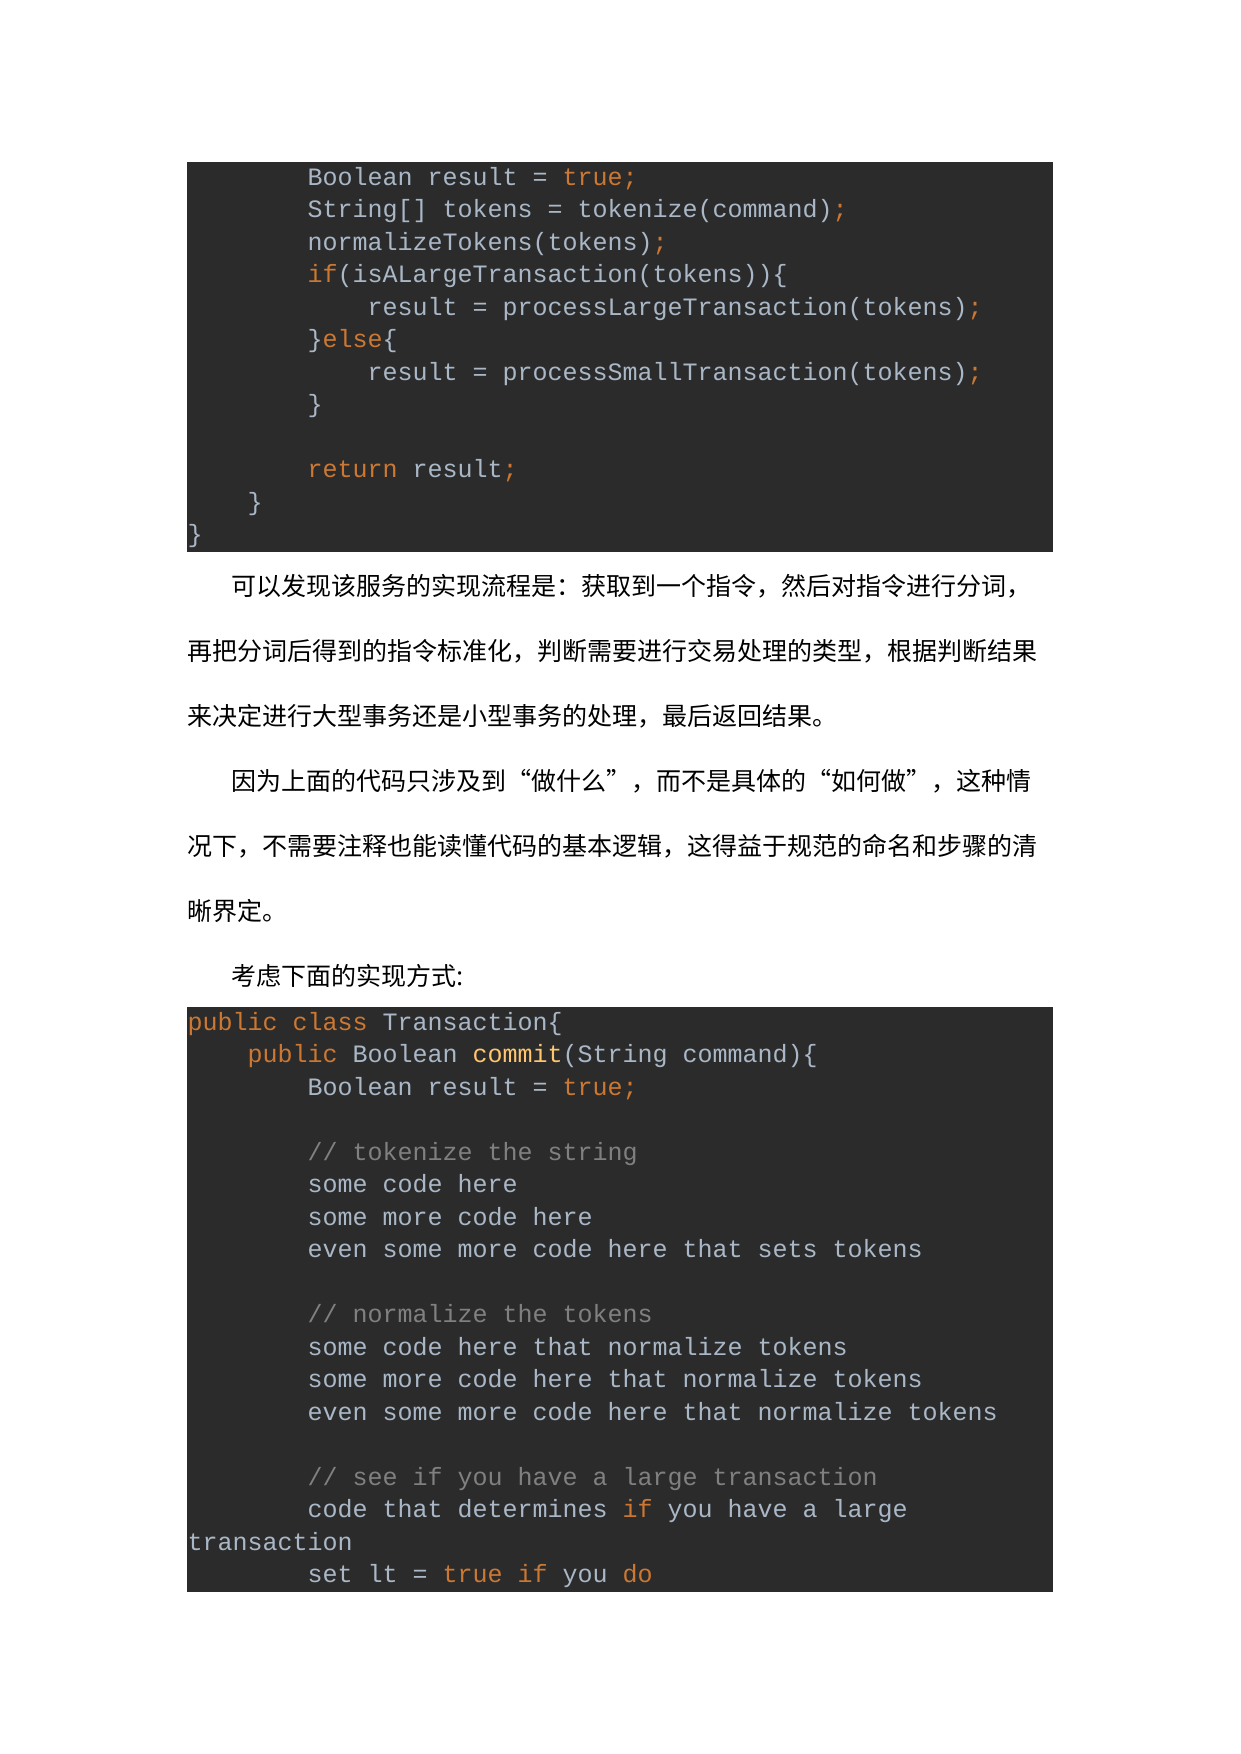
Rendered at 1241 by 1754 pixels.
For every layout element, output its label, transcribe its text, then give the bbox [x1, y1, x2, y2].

text 可以发现该服务的实现流程是：获取到一个指令，然后对指令进行分词，再把分词后得到的指令标准化，判断需要进行交易处理的类型，根据判断结果来决定进行大型事务还是小型事务的处理，最后返回结果。 [187, 552, 1053, 747]
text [187, 1007, 1053, 1592]
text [187, 162, 1053, 552]
text 考虑下面的实现方式: [187, 942, 1053, 1007]
text 因为上面的代码只涉及到“做什么”，而不是具体的“如何做”，这种情况下，不需要注释也能读懂代码的基本逻辑，这得益于规范的命名和步骤的清晰界定。 [187, 747, 1053, 942]
